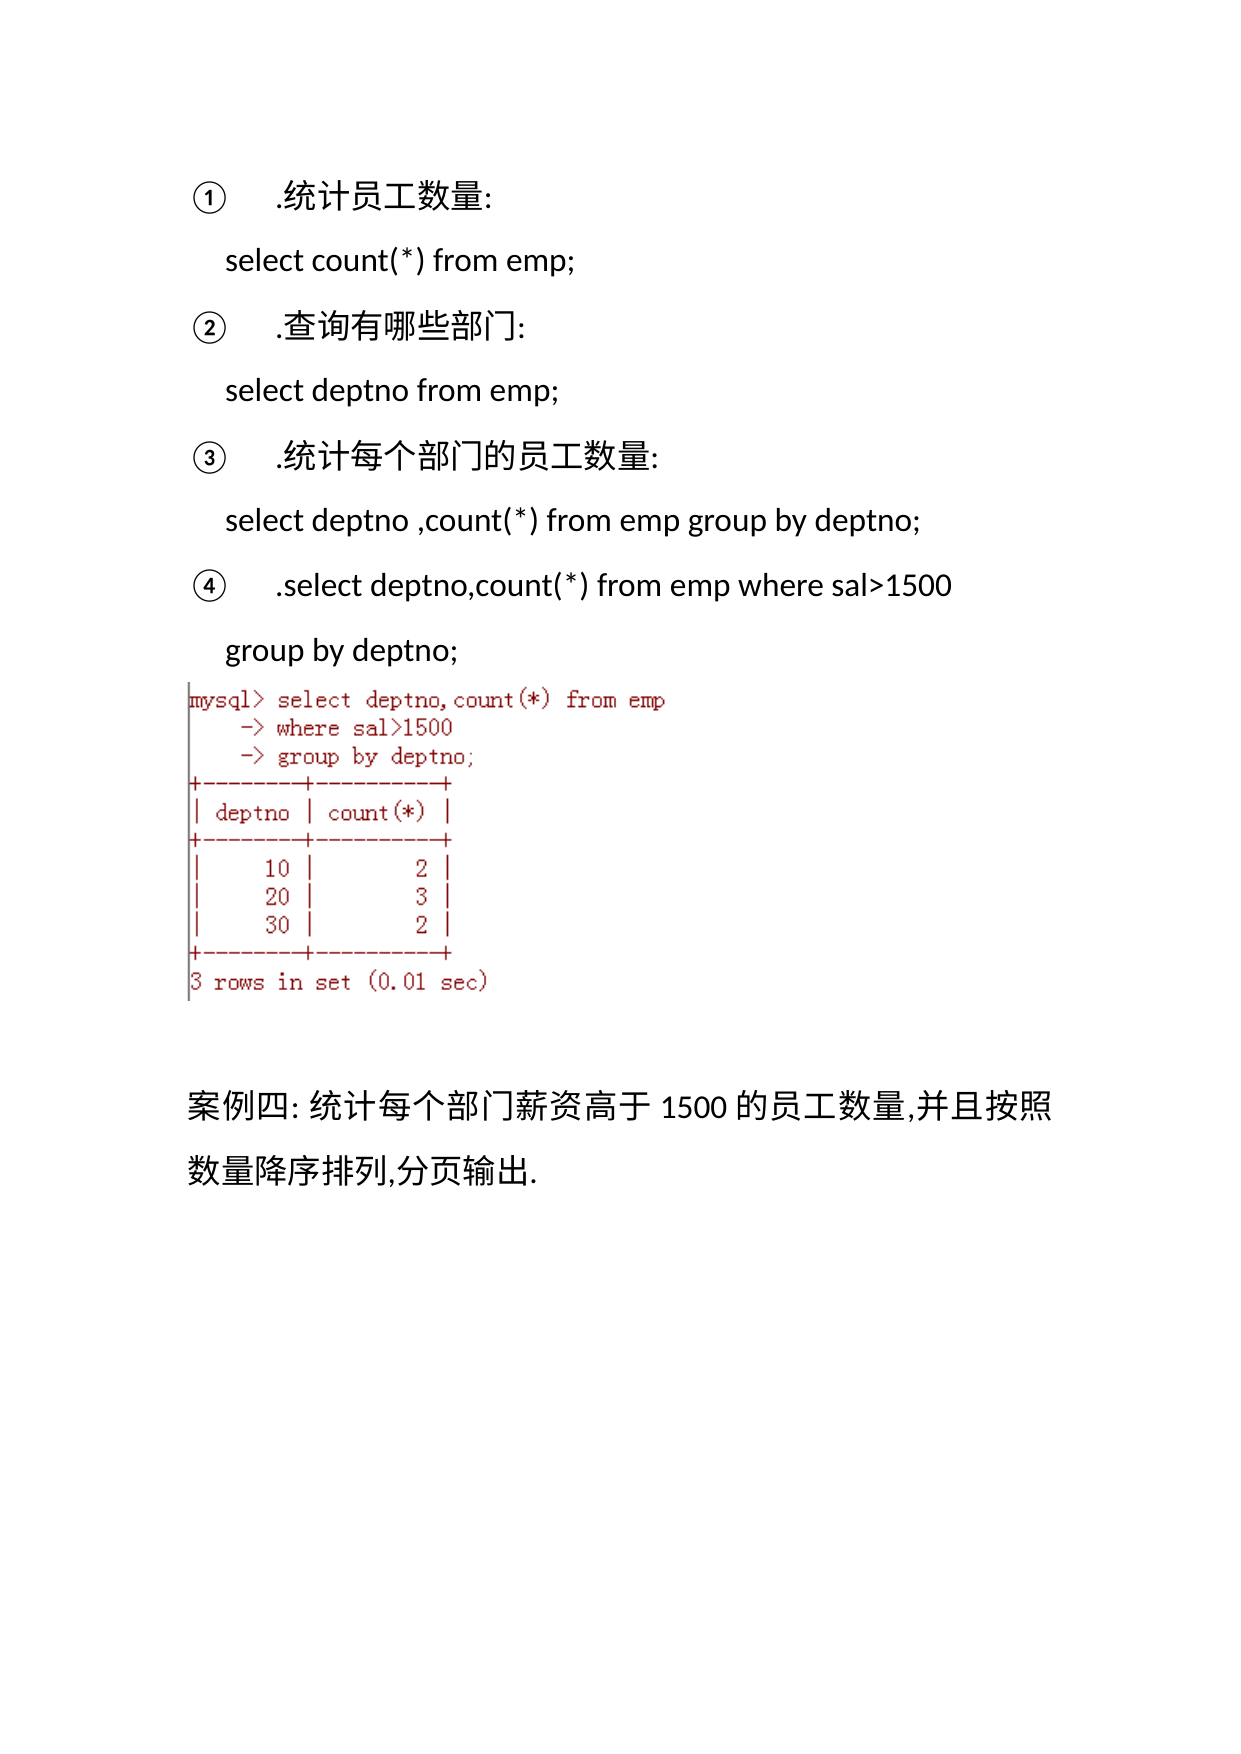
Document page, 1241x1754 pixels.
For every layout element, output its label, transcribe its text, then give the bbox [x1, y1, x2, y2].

list group by deptno; [225, 617, 1053, 682]
picture [187, 682, 768, 1001]
list .查询有哪些部门: [187, 292, 1053, 357]
list select deptno from emp; [225, 357, 1053, 422]
list select count(*) from emp; [225, 227, 1053, 292]
text 案例四: 统计每个部门薪资高于1500的员工数量,并且按照数量降序排列,分页输出. [187, 1072, 1053, 1202]
list select deptno ,count(*) from emp group by deptno; [225, 487, 1053, 552]
list .select deptno,count(*) from emp where sal>1500 [187, 552, 1053, 617]
list .统计每个部门的员工数量: [187, 422, 1053, 487]
list .统计员工数量: [187, 162, 1053, 227]
